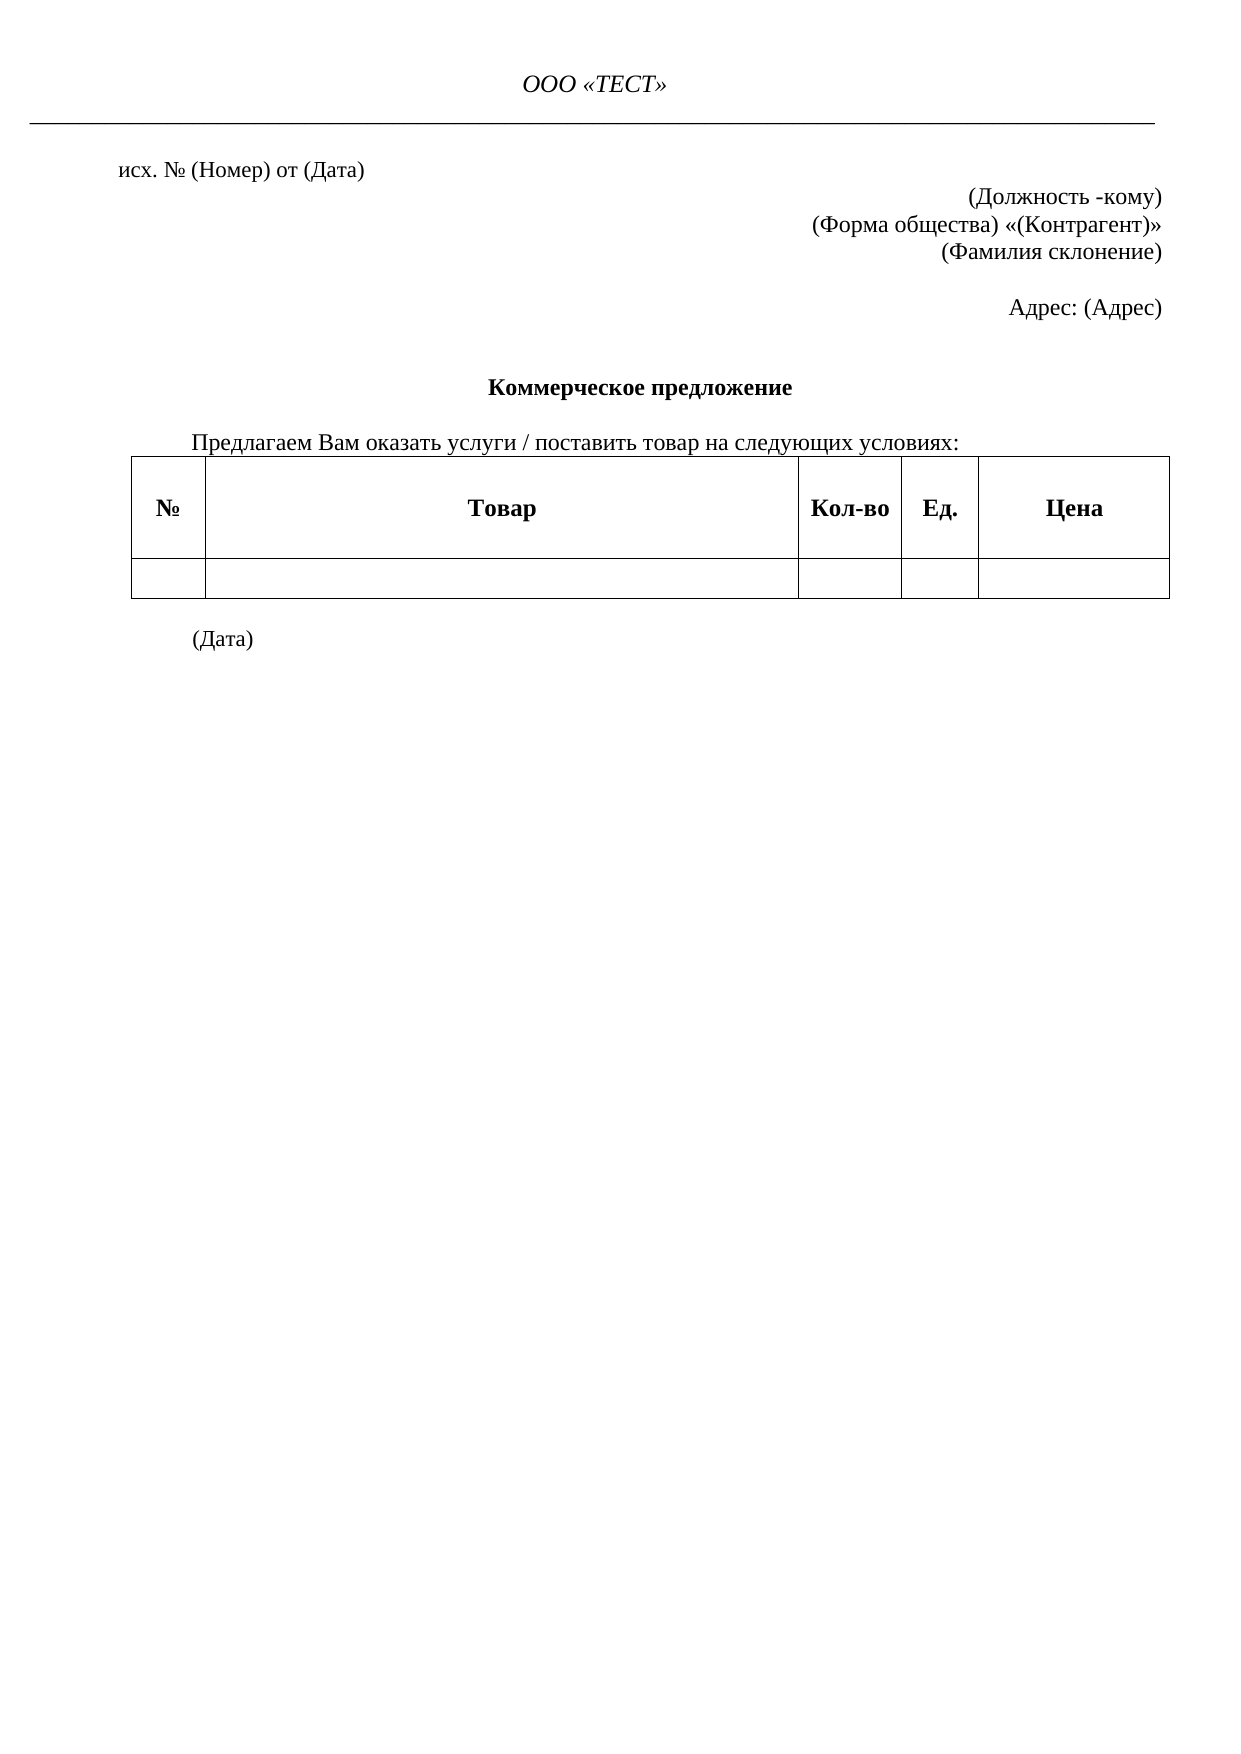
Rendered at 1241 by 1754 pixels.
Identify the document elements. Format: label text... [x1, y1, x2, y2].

table_cell [799, 559, 901, 598]
text (Дата) [118, 625, 1162, 651]
table_header Кол-во [799, 457, 901, 558]
text (Должность -кому) [668, 182, 1162, 210]
text (Форма общества) «(Контрагент)» [668, 210, 1162, 237]
table_header № [132, 457, 205, 558]
table_cell [206, 559, 798, 598]
table_cell [902, 559, 978, 598]
table_cell [979, 559, 1169, 598]
text Адрес: (Адрес) [487, 292, 1162, 320]
text ООО «ТЕСТ» [29, 69, 1162, 98]
table_header Цена [979, 457, 1169, 558]
text (Фамилия склонение) [668, 237, 1162, 265]
table_cell [132, 559, 205, 598]
table_header Товар [206, 457, 798, 558]
text исх. № (Номер) от (Дата) [118, 156, 1162, 182]
text __________________________________________________________________________________________ [29, 98, 1162, 127]
table_header Ед. [902, 457, 978, 558]
text Коммерческое предложение [118, 375, 1162, 401]
text Предлагаем Вам оказать услуги / поставить товар на следующих условиях: [118, 428, 1162, 456]
